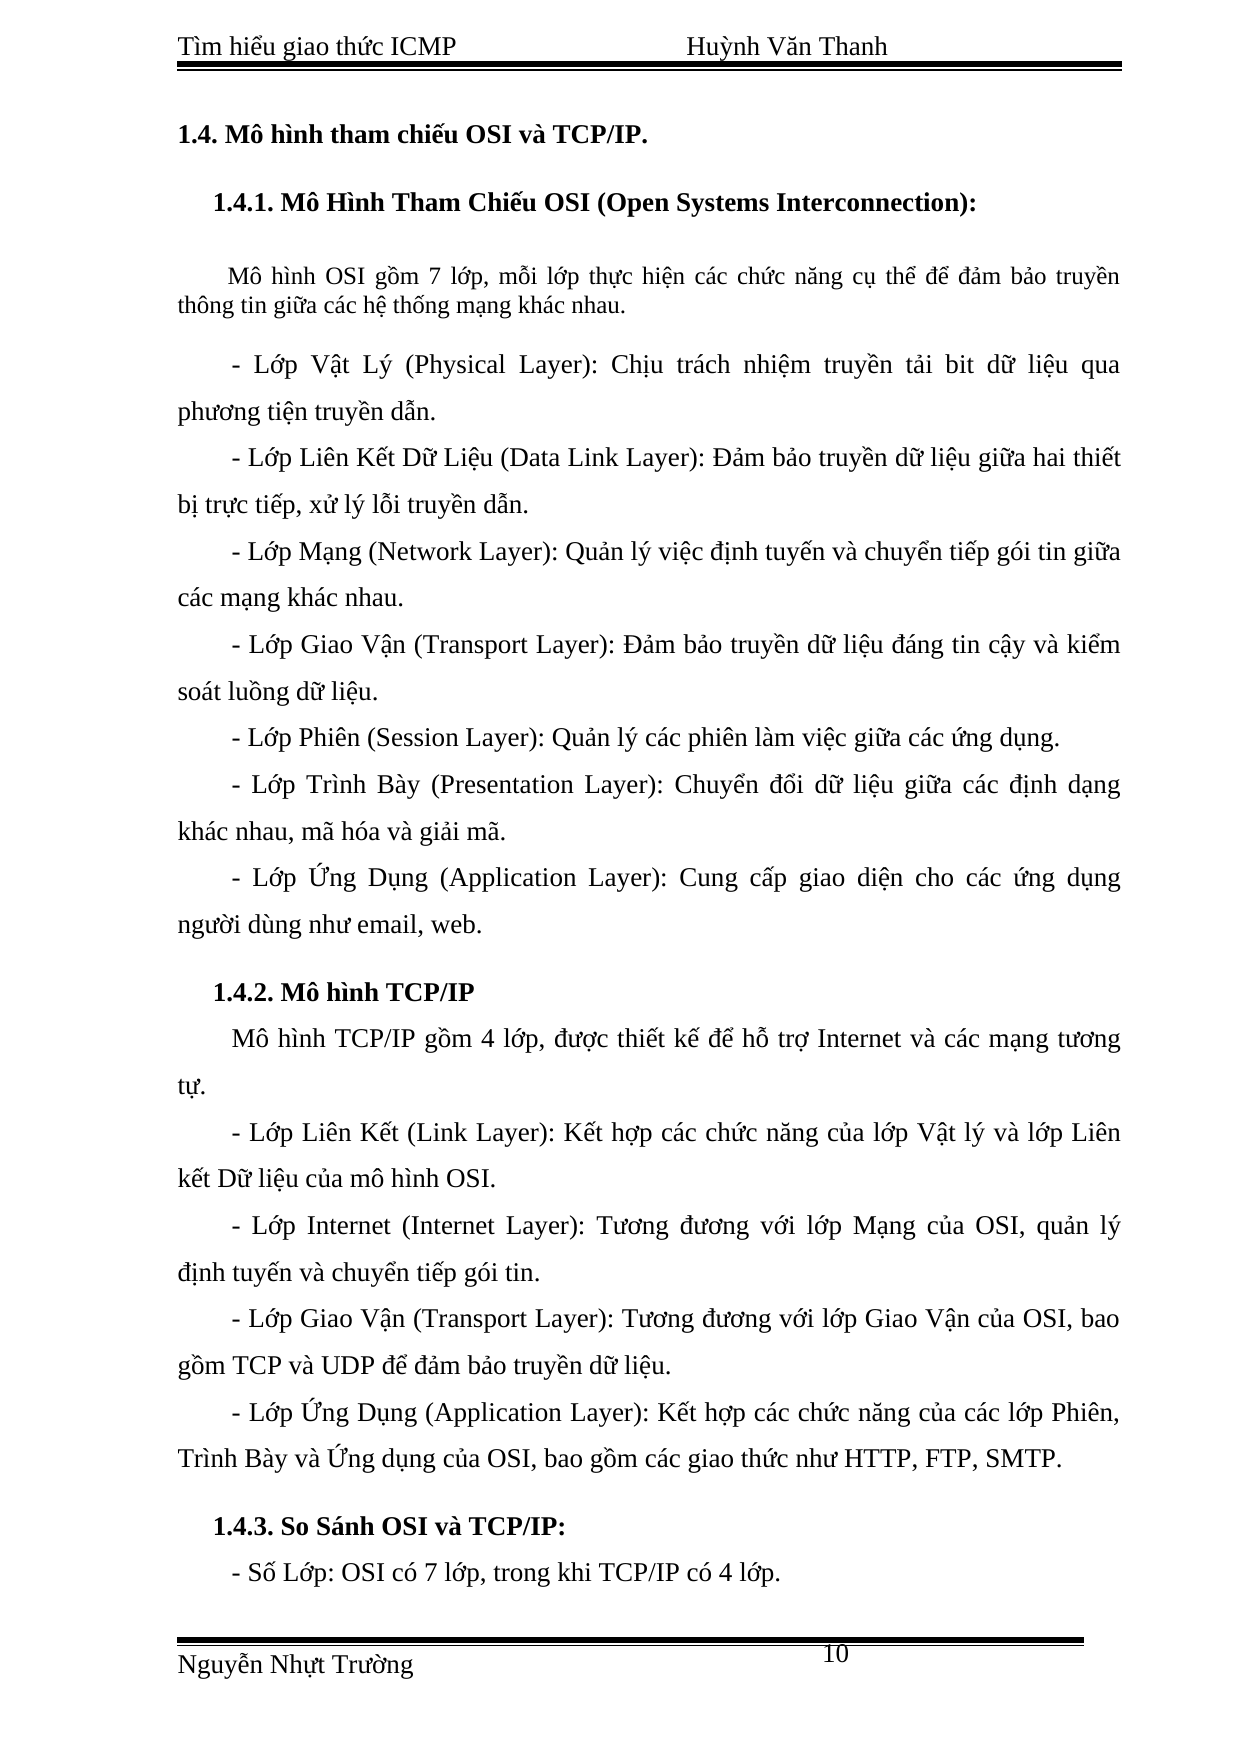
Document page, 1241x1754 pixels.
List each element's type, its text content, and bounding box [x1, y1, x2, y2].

subtitle Mô Hình Tham Chiếu OSI (Open Systems Interconnection): [213, 186, 1122, 217]
text - Lớp Mạng (Network Layer): Quản lý việc định tuyến và chuyển tiếp gói tin giữa các mạng khác nhau. [177, 535, 1122, 613]
subtitle Mô hình TCP/IP [213, 976, 1122, 1007]
text - Lớp Internet (Internet Layer): Tương đương với lớp Mạng của OSI, quản lý định tuyến và chuyển tiếp gói tin. [177, 1209, 1122, 1287]
text - Lớp Ứng Dụng (Application Layer): Cung cấp giao diện cho các ứng dụng người dùng như email, web. [177, 861, 1122, 939]
text - Lớp Vật Lý (Physical Layer): Chịu trách nhiệm truyền tải bit dữ liệu qua phương tiện truyền dẫn. [177, 348, 1122, 426]
subtitle So Sánh OSI và TCP/IP: [213, 1510, 1122, 1541]
text Mô hình OSI gồm 7 lớp, mỗi lớp thực hiện các chức năng cụ thể để đảm bảo truyền thông tin giữa các hệ thống mạng khác nhau. [177, 261, 1122, 319]
subtitle Mô hình tham chiếu OSI và TCP/IP. [177, 118, 1122, 149]
text - Số Lớp: OSI có 7 lớp, trong khi TCP/IP có 4 lớp. [177, 1556, 1122, 1588]
text - Lớp Phiên (Session Layer): Quản lý các phiên làm việc giữa các ứng dụng. [177, 721, 1122, 753]
text Mô hình TCP/IP gồm 4 lớp, được thiết kế để hỗ trợ Internet và các mạng tương tự. [177, 1022, 1122, 1100]
text - Lớp Ứng Dụng (Application Layer): Kết hợp các chức năng của các lớp Phiên, Trình Bày và Ứng dụng của OSI, bao gồm các giao thức như HTTP, FTP, SMTP. [177, 1396, 1122, 1473]
text - Lớp Trình Bày (Presentation Layer): Chuyển đổi dữ liệu giữa các định dạng khác nhau, mã hóa và giải mã. [177, 768, 1122, 846]
text - Lớp Giao Vận (Transport Layer): Tương đương với lớp Giao Vận của OSI, bao gồm TCP và UDP để đảm bảo truyền dữ liệu. [177, 1302, 1122, 1380]
text - Lớp Liên Kết (Link Layer): Kết hợp các chức năng của lớp Vật lý và lớp Liên kết Dữ liệu của mô hình OSI. [177, 1116, 1122, 1193]
text - Lớp Liên Kết Dữ Liệu (Data Link Layer): Đảm bảo truyền dữ liệu giữa hai thiết bị trực tiếp, xử lý lỗi truyền dẫn. [177, 441, 1122, 519]
text - Lớp Giao Vận (Transport Layer): Đảm bảo truyền dữ liệu đáng tin cậy và kiểm soát luồng dữ liệu. [177, 628, 1122, 706]
